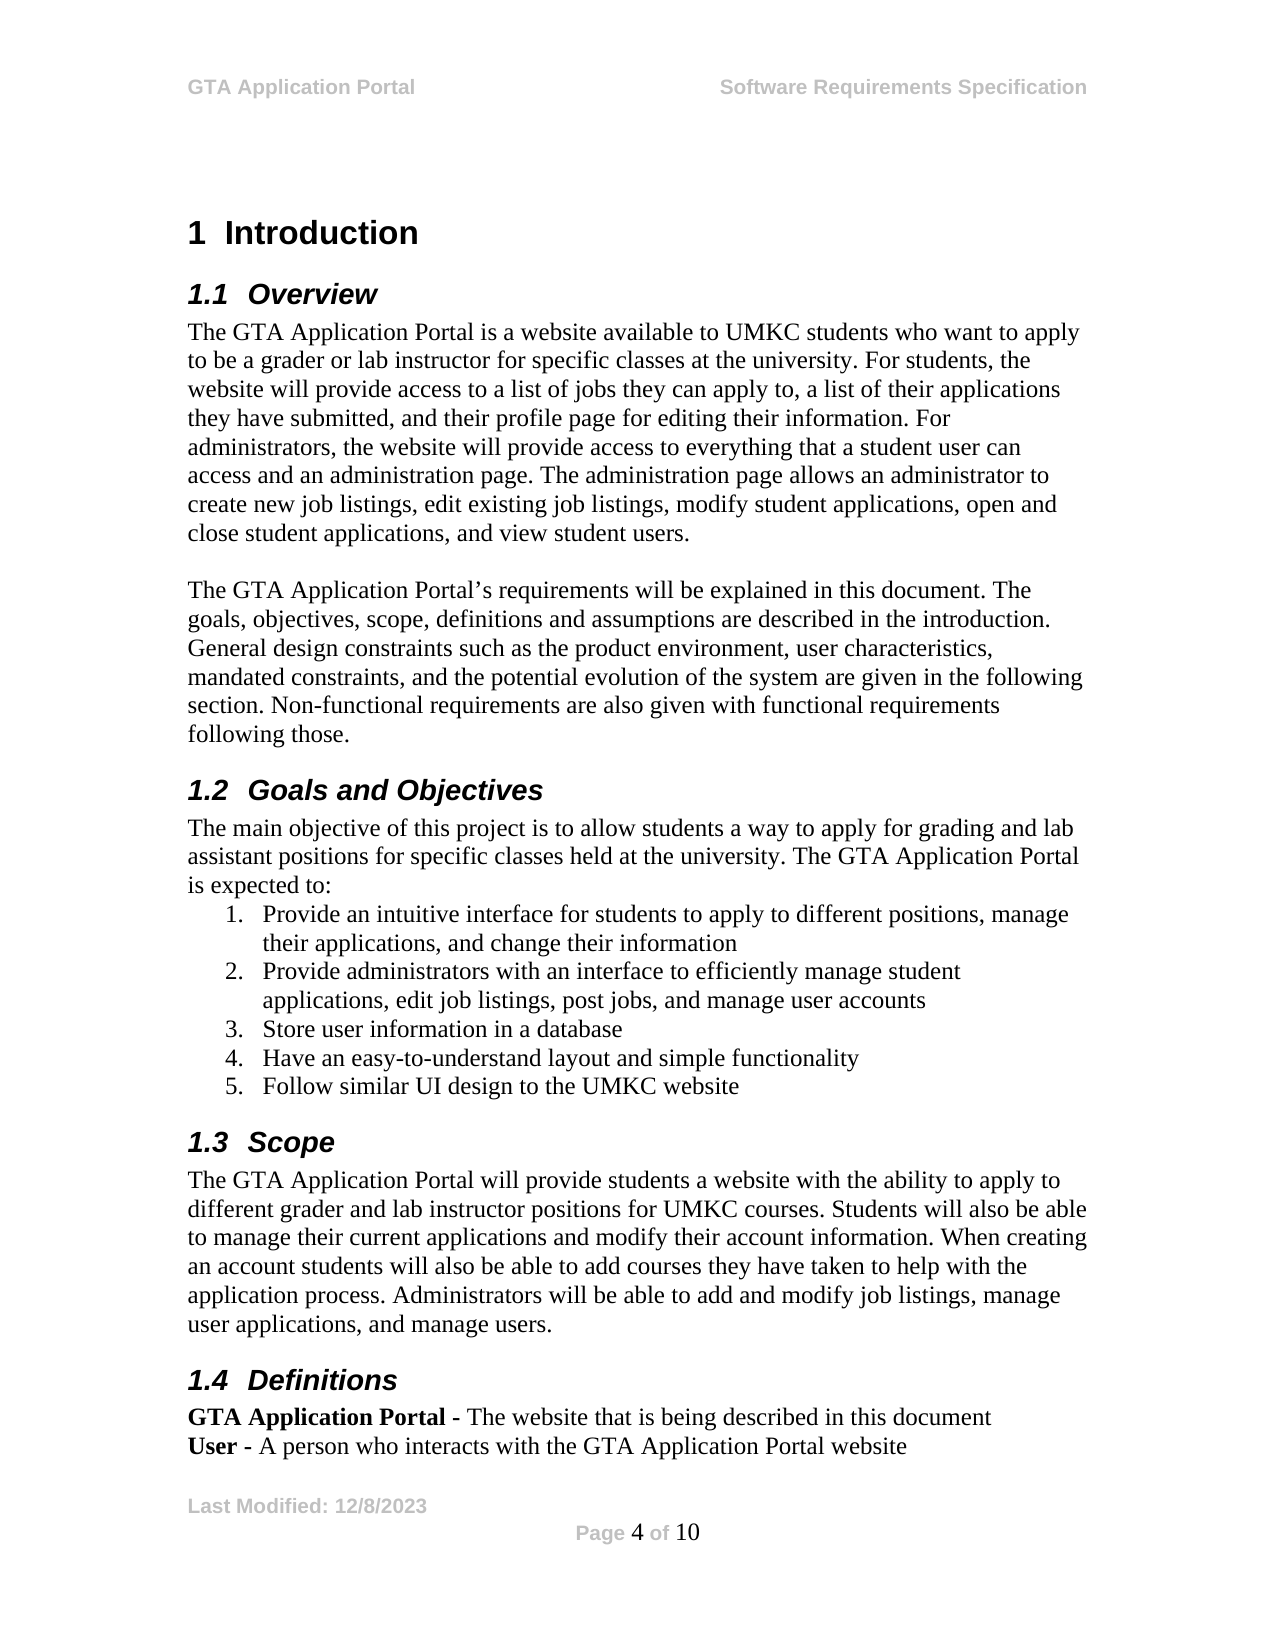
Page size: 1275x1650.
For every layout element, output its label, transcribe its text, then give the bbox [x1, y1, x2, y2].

subtitle Scope [187, 1125, 1087, 1159]
text GTA Application Portal - The website that is being described in this document [187, 1402, 1087, 1431]
subtitle Goals and Objectives [187, 773, 1087, 806]
text User - A person who interacts with the GTA Application Portal website [187, 1431, 1087, 1460]
text The GTA Application Portal’s requirements will be explained in this document. The goals, objectives, scope, definitions and assumptions are described in the introduction. General design constraints such as the product environment, user characteristics, mandated constraints, and the potential evolution of the system are given in the following section. Non-functional requirements are also given with functional requirements following those. [187, 575, 1087, 748]
list Have an easy-to-understand layout and simple functionality [225, 1043, 1087, 1071]
list Follow similar UI design to the UMKC website [225, 1071, 1087, 1100]
list Provide an intuitive interface for students to apply to different positions, manage their applications, and change their information [225, 899, 1087, 956]
subtitle Definitions [187, 1362, 1087, 1396]
subtitle Overview [187, 277, 1087, 310]
subtitle 1 Introduction [187, 213, 1087, 252]
text The main objective of this project is to allow students a way to apply for grading and lab assistant positions for specific classes held at the university. The GTA Application Portal is expected to: [187, 813, 1087, 899]
text The GTA Application Portal is a website available to UMKC students who want to apply to be a grader or lab instructor for specific classes at the university. For students, the website will provide access to a list of jobs they can apply to, a list of their applications they have submitted, and their profile page for editing their information. For administrators, the website will provide access to everything that a student user can access and an administration page. The administration page allows an administrator to create new job listings, edit existing job listings, modify student applications, open and close student applications, and view student users. [187, 317, 1087, 547]
list Provide administrators with an interface to efficiently manage student applications, edit job listings, post jobs, and manage user accounts [225, 956, 1087, 1014]
list Store user information in a database [225, 1014, 1087, 1043]
text The GTA Application Portal will provide students a website with the ability to apply to different grader and lab instructor positions for UMKC courses. Students will also be able to manage their current applications and modify their account information. When creating an account students will also be able to add courses they have taken to help with the application process. Administrators will be able to add and modify job listings, manage user applications, and manage users. [187, 1165, 1087, 1337]
